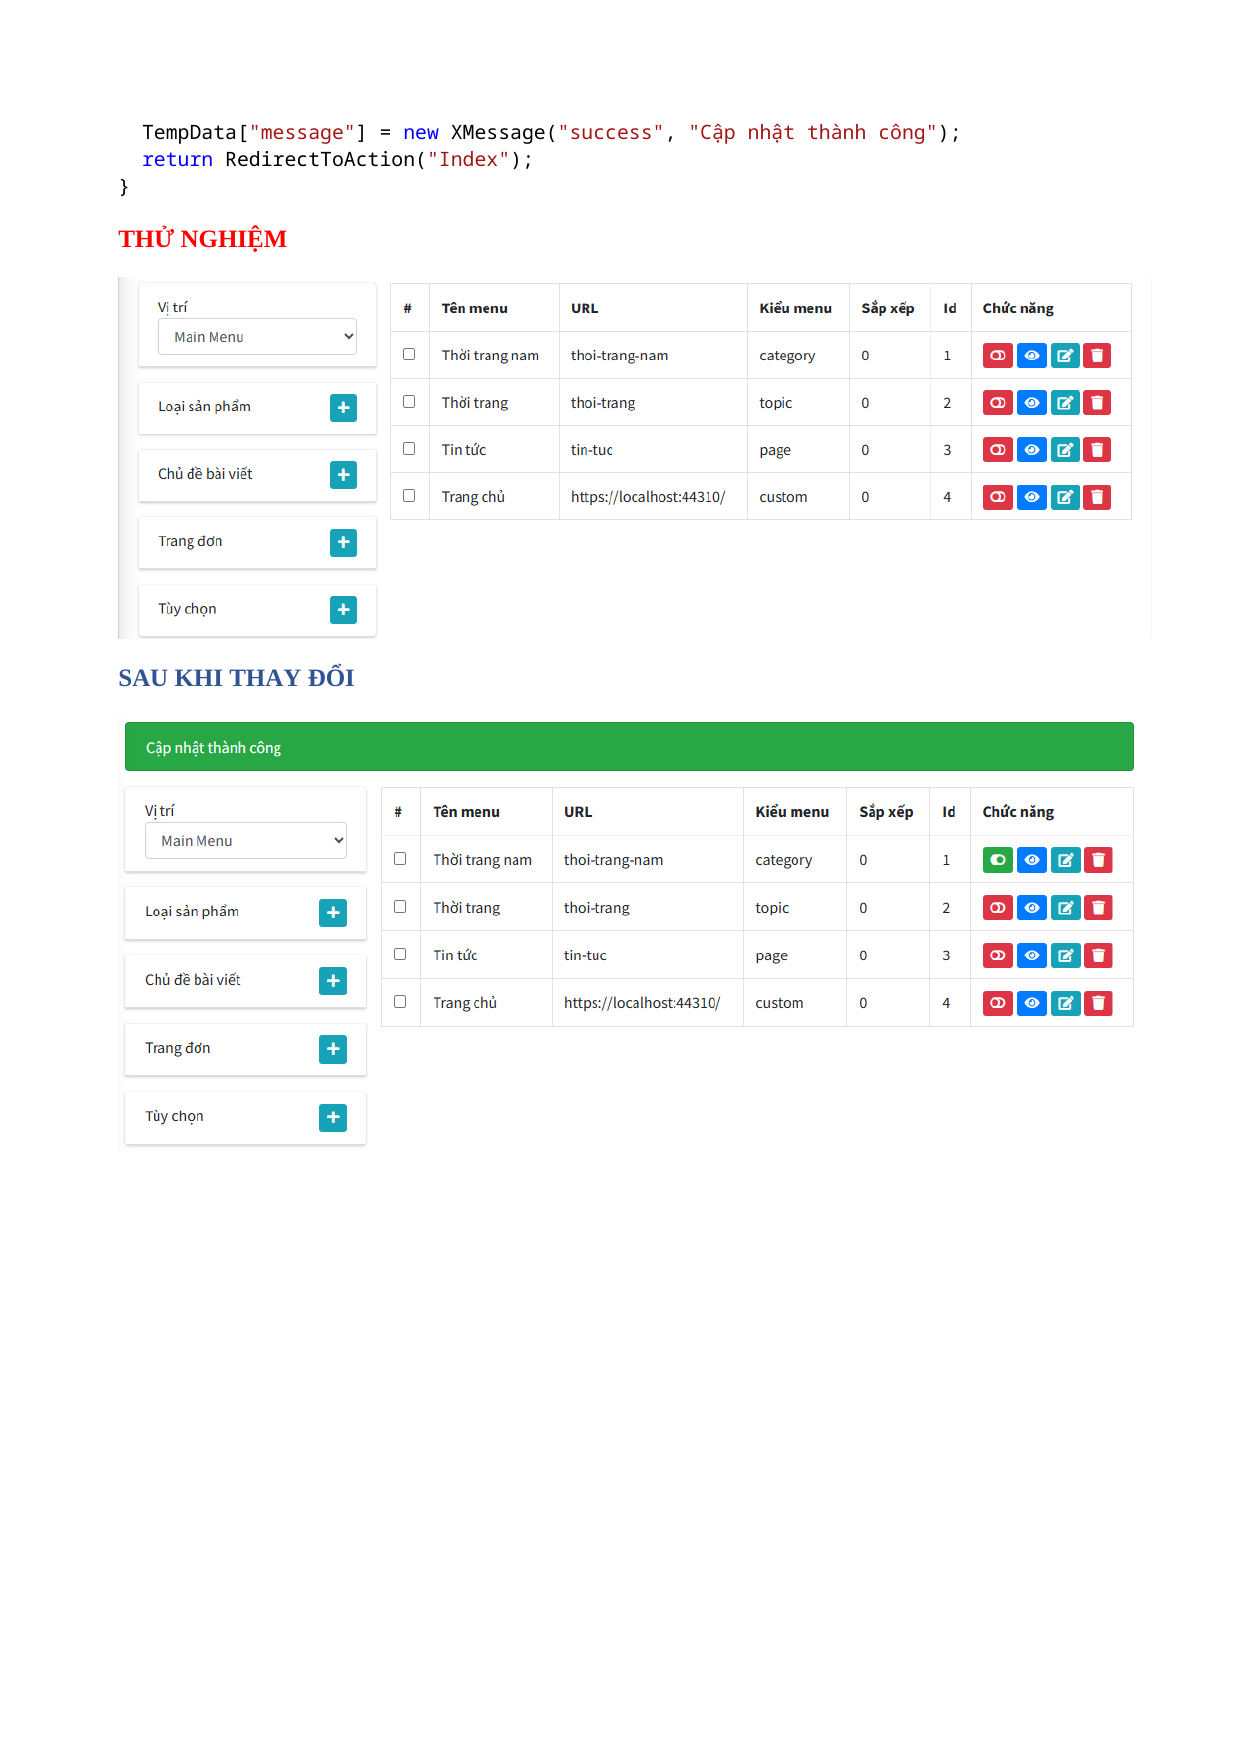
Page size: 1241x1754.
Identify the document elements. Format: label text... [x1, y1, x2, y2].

subtitle Sau khi thay đổi [118, 663, 1152, 692]
text TempData["message"] = new XMessage("success", "Cập nhật thành công"); [118, 118, 1152, 145]
text return RedirectToAction("Index"); [118, 145, 1152, 172]
subtitle Thử nghiệm [118, 224, 1152, 253]
text } [118, 172, 1152, 199]
